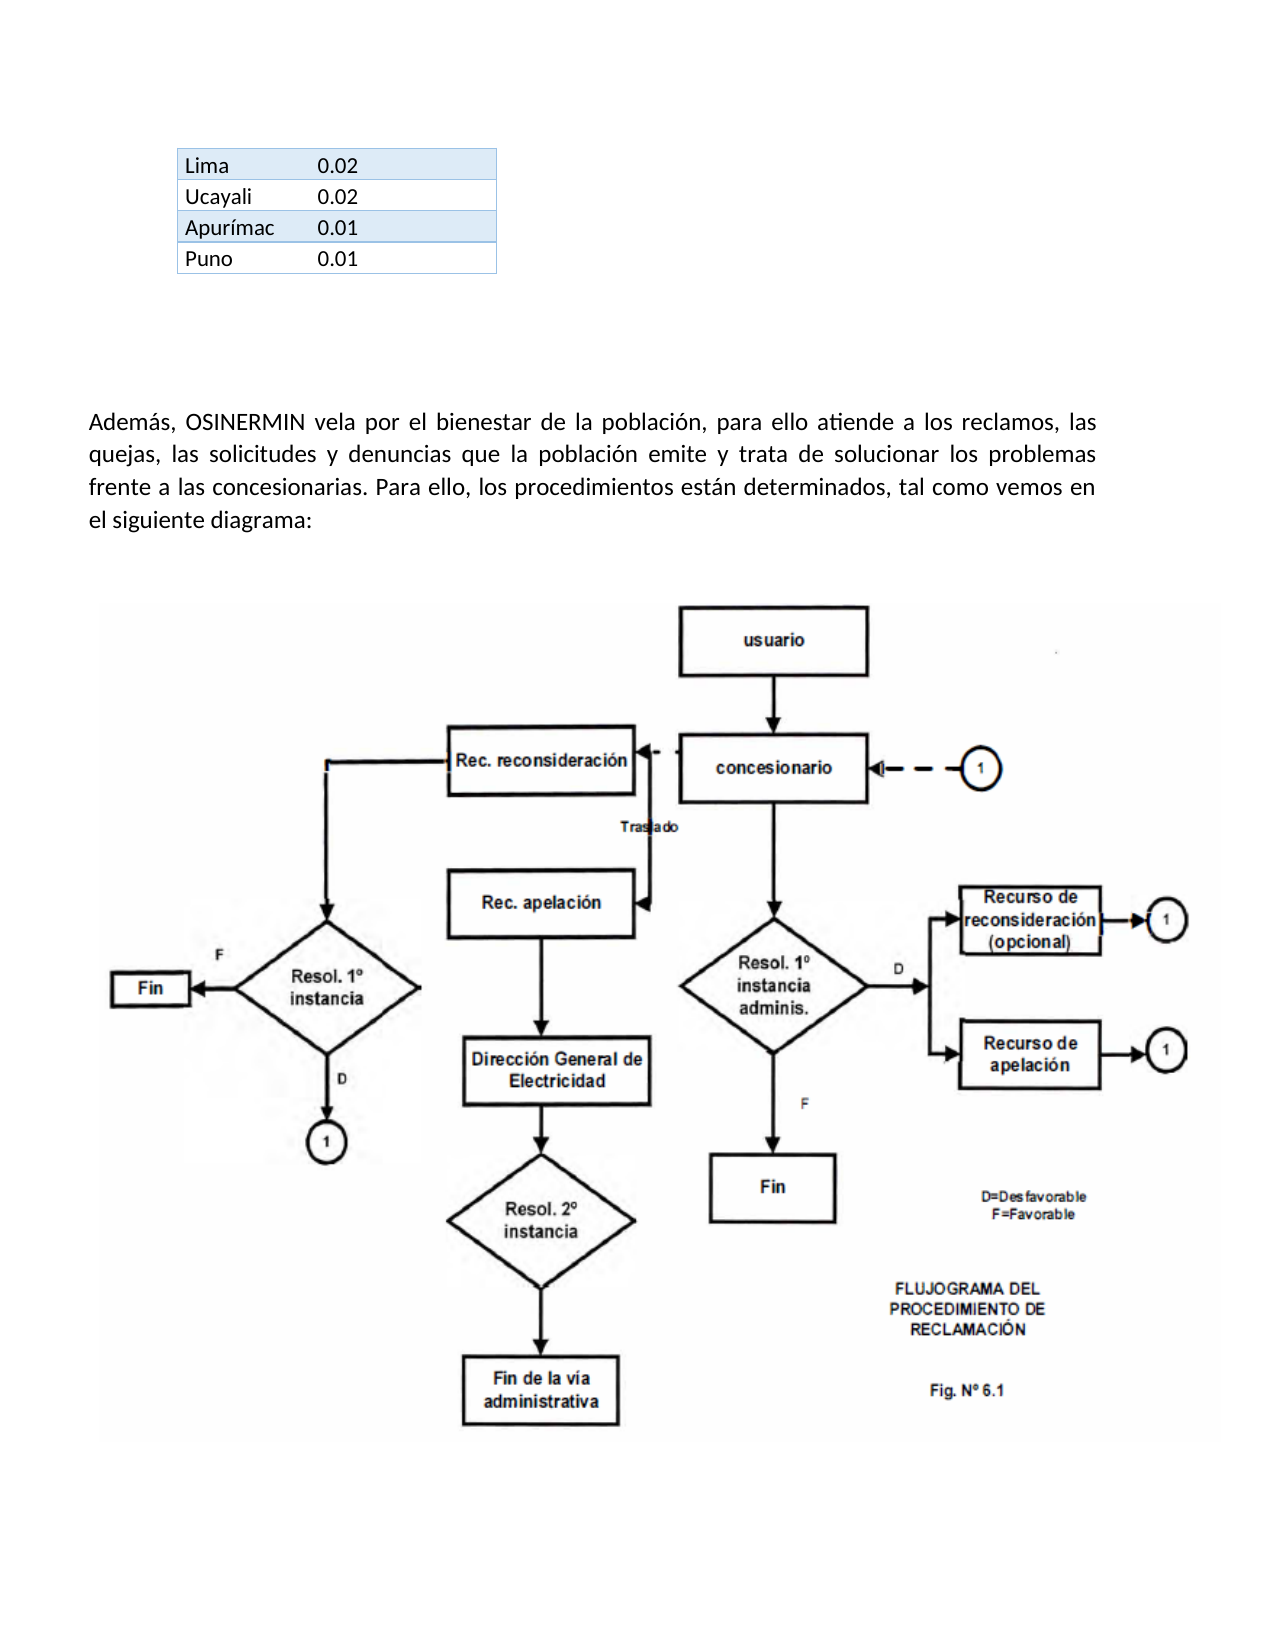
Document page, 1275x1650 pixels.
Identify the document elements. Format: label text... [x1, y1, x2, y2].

list Además, OSINERMIN vela por el bienestar de la población, para ello atiende a los reclamos, las quejas, las solicitudes y denuncias que la población emite y trata de solucionar los problemas frente a las concesionarias. Para ello, los procedimientos están determinados, tal como vemos en el siguiente diagrama: [88, 406, 1098, 535]
table_cell 0.02 [310, 149, 496, 179]
table_cell Apurímac [178, 211, 310, 241]
table_cell 0.01 [310, 211, 496, 241]
table_cell 0.01 [310, 243, 496, 273]
table_cell Lima [178, 149, 310, 179]
picture [88, 603, 1221, 1453]
table_cell Ucayali [178, 180, 310, 210]
table_cell Puno [178, 243, 310, 273]
table_cell 0.02 [310, 180, 496, 210]
